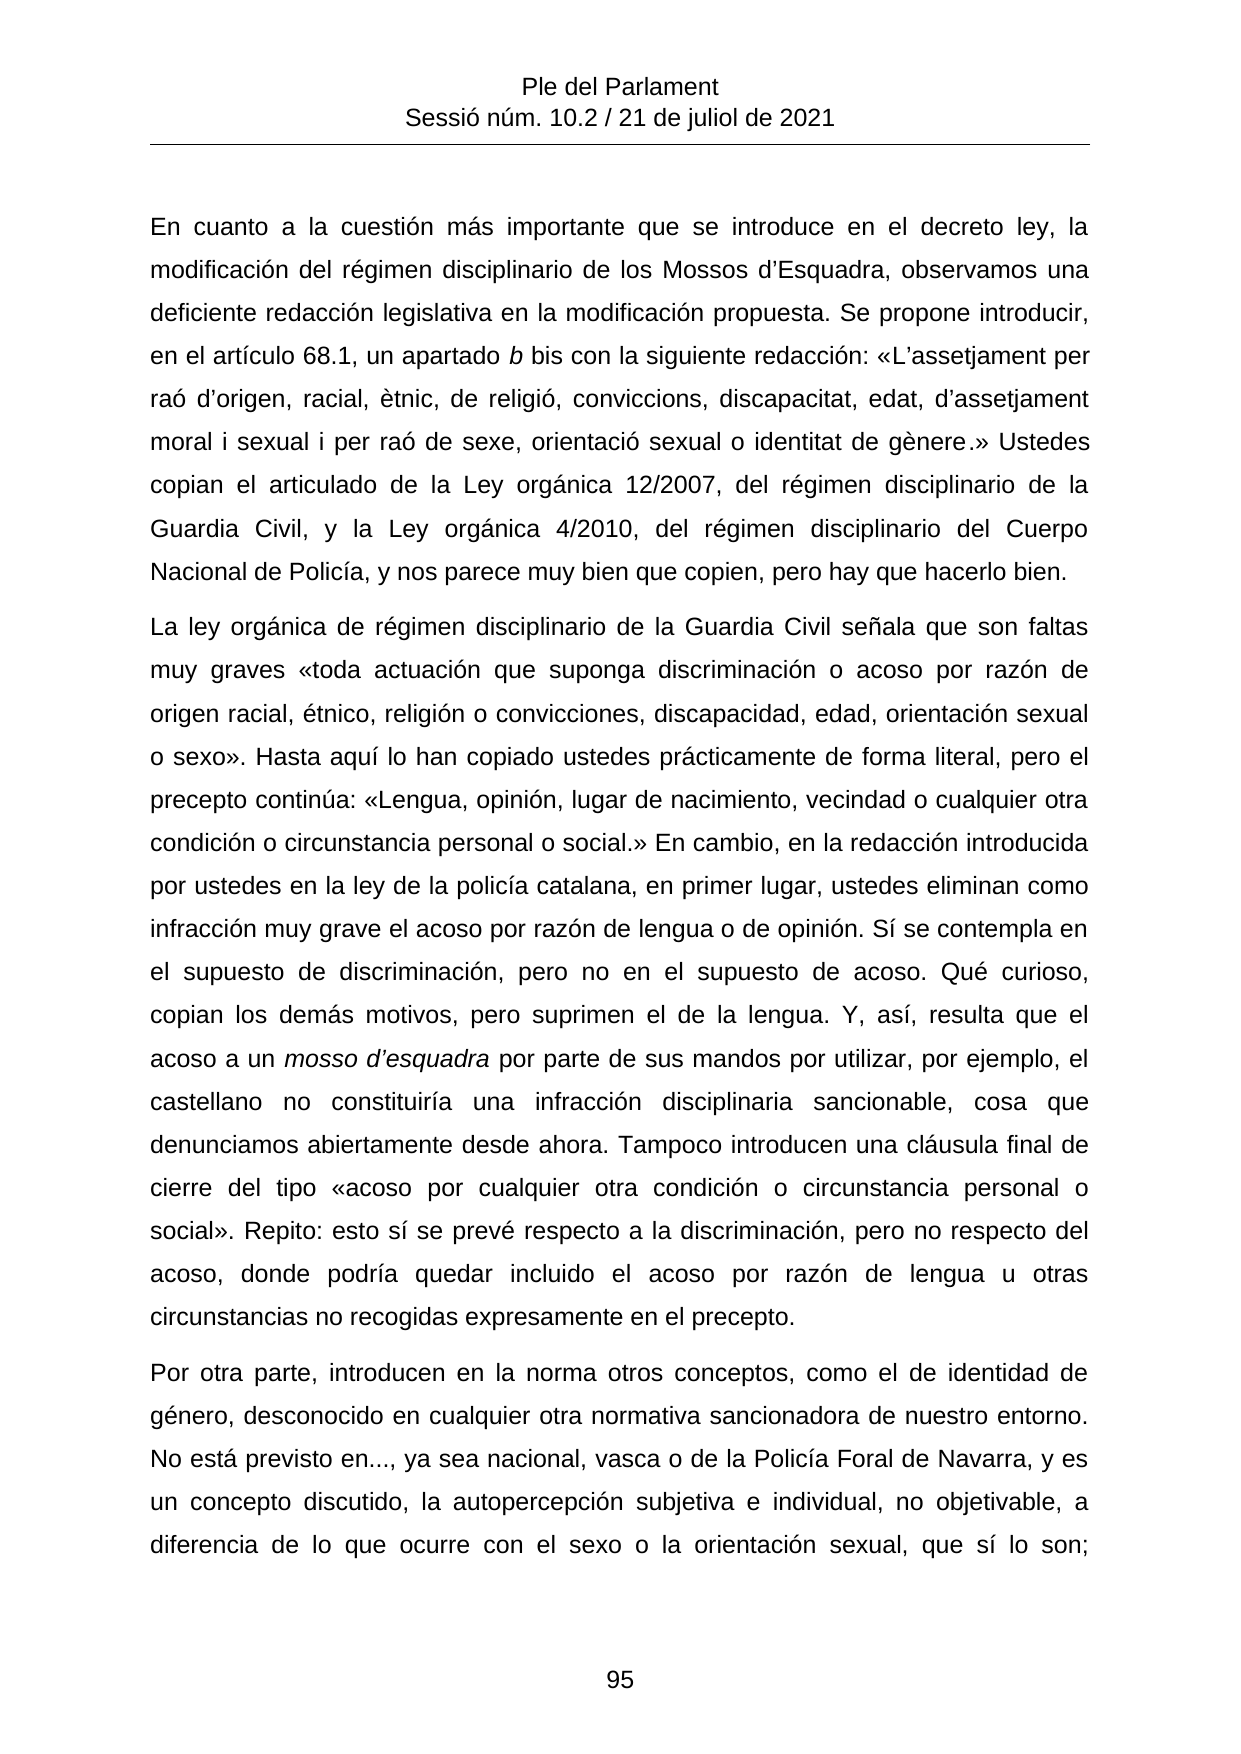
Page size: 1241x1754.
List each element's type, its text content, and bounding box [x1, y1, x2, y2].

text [150, 1358, 1090, 1559]
text La ley orgánica de régimen disciplinario de la Guardia Civil señala que son faltas muy graves «toda actuación que suponga discriminación o acoso por razón de origen racial, étnico, religión o convicciones, discapacidad, edad, orientación sexual o sexo». Hasta aquí lo han copiado ustedes prácticamente de forma literal, pero el precepto continúa: «Lengua, opinión, lugar de nacimiento, vecindad o cualquier otra condición o circunstancia personal o social.» En cambio, en la redacción introducida por ustedes en la ley de la policía catalana, en primer lugar, ustedes eliminan como infracción muy grave el acoso por razón de lengua o de opinión. Sí se contempla en el supuesto de discriminación, pero no en el supuesto de acoso. Qué curioso, copian los demás motivos, pero suprimen el de la lengua. Y, así, resulta que el acoso a un mosso d’esquadra por parte de sus mandos por utilizar, por ejemplo, el castellano no constituiría una infracción disciplinaria sancionable, cosa que denunciamos abiertamente desde ahora. Tampoco introducen una cláusula final de cierre del tipo «acoso por cualquier otra condición o circunstancia personal o social». Repito: esto sí se prevé respecto a la discriminación, pero no respecto del acoso, donde podría quedar incluido el acoso por razón de lengua u otras circunstancias no recogidas expresamente en el precepto. [150, 612, 1090, 1331]
text En cuanto a la cuestión más importante que se introduce en el decreto ley, la modificación del régimen disciplinario de los Mossos d’Esquadra, observamos una deficiente redacción legislativa en la modificación propuesta. Se propone introducir, en el artículo 68.1, un apartado b bis con la siguiente redacción: «L’assetjament per raó d’origen, racial, ètnic, de religió, conviccions, discapacitat, edat, d’assetjament moral i sexual i per raó de sexe, orientació sexual o identitat de gènere.» Ustedes copian el articulado de la Ley orgánica 12/2007, del régimen disciplinario de la Guardia Civil, y la Ley orgánica 4/2010, del régimen disciplinario del Cuerpo Nacional de Policía, y nos parece muy bien que copien, pero hay que hacerlo bien. [150, 212, 1090, 586]
